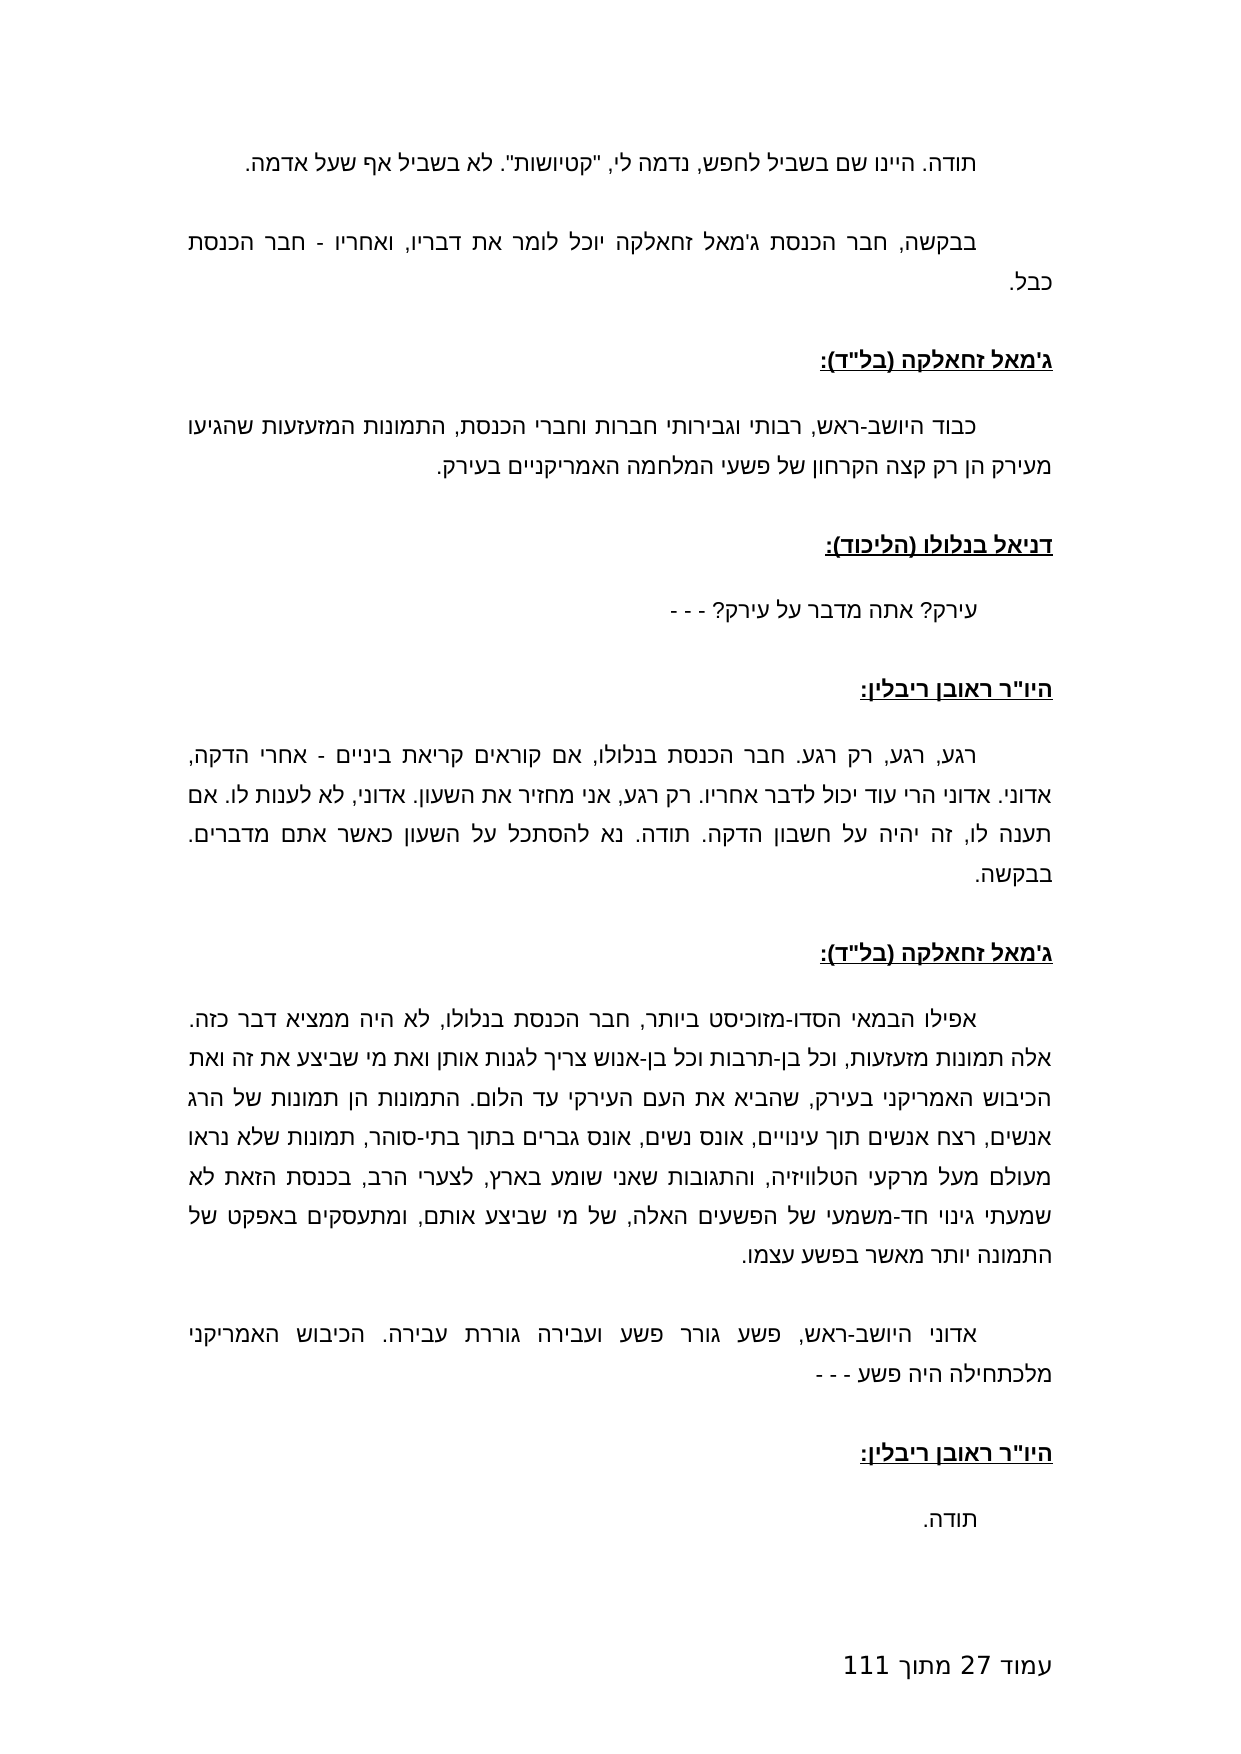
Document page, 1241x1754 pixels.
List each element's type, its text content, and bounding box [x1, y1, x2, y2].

text כבוד היושב-ראש, רבותי וגבירותי חברות וחברי הכנסת, התמונות המזעזעות שהגיעו מעירק הן רק קצה הקרחון של פשעי המלחמה האמריקניים בעירק. [187, 413, 1053, 479]
text היו"ר ראובן ריבלין: [187, 676, 1053, 703]
text אדוני היושב-ראש, פשע גורר פשע ועבירה גוררת עבירה. הכיבוש האמריקני מלכתחילה היה פשע - - - [187, 1321, 1053, 1387]
text היו"ר ראובן ריבלין: [187, 1440, 1053, 1466]
text ג'מאל זחאלקה (בל"ד): [187, 940, 1053, 966]
text בבקשה, חבר הכנסת ג'מאל זחאלקה יוכל לומר את דבריו, ואחריו - חבר הכנסת כבל. [187, 229, 1053, 295]
text עירק? אתה מדבר על עירק? - - - [187, 597, 1053, 624]
text ג'מאל זחאלקה (בל"ד): [187, 347, 1053, 374]
text תודה. היינו שם בשביל לחפש, נדמה לי, "קטיושות". לא בשביל אף שעל אדמה. [187, 150, 1053, 176]
text אפילו הבמאי הסדו-מזוכיסט ביותר, חבר הכנסת בנלולו, לא היה ממציא דבר כזה. אלה תמונות מזעזעות, וכל בן-תרבות וכל בן-אנוש צריך לגנות אותן ואת מי שביצע את זה ואת הכיבוש האמריקני בעירק, שהביא את העם העירקי עד הלום. התמונות הן תמונות של הרג אנשים, רצח אנשים תוך עינויים, אונס נשים, אונס גברים בתוך בתי-סוהר, תמונות שלא נראו מעולם מעל מרקעי הטלוויזיה, והתגובות שאני שומע בארץ, לצערי הרב, בכנסת הזאת לא שמעתי גינוי חד-משמעי של הפשעים האלה, של מי שביצע אותם, ומתעסקים באפקט של התמונה יותר מאשר בפשע עצמו. [187, 1006, 1053, 1269]
text רגע, רגע, רק רגע. חבר הכנסת בנלולו, אם קוראים קריאת ביניים - אחרי הדקה, אדוני. אדוני הרי עוד יכול לדבר אחריו. רק רגע, אני מחזיר את השעון. אדוני, לא לענות לו. אם תענה לו, זה יהיה על חשבון הדקה. תודה. נא להסתכל על השעון כאשר אתם מדברים. בבקשה. [187, 742, 1053, 887]
text תודה. [187, 1506, 1053, 1532]
text דניאל בנלולו (הליכוד): [187, 532, 1053, 558]
